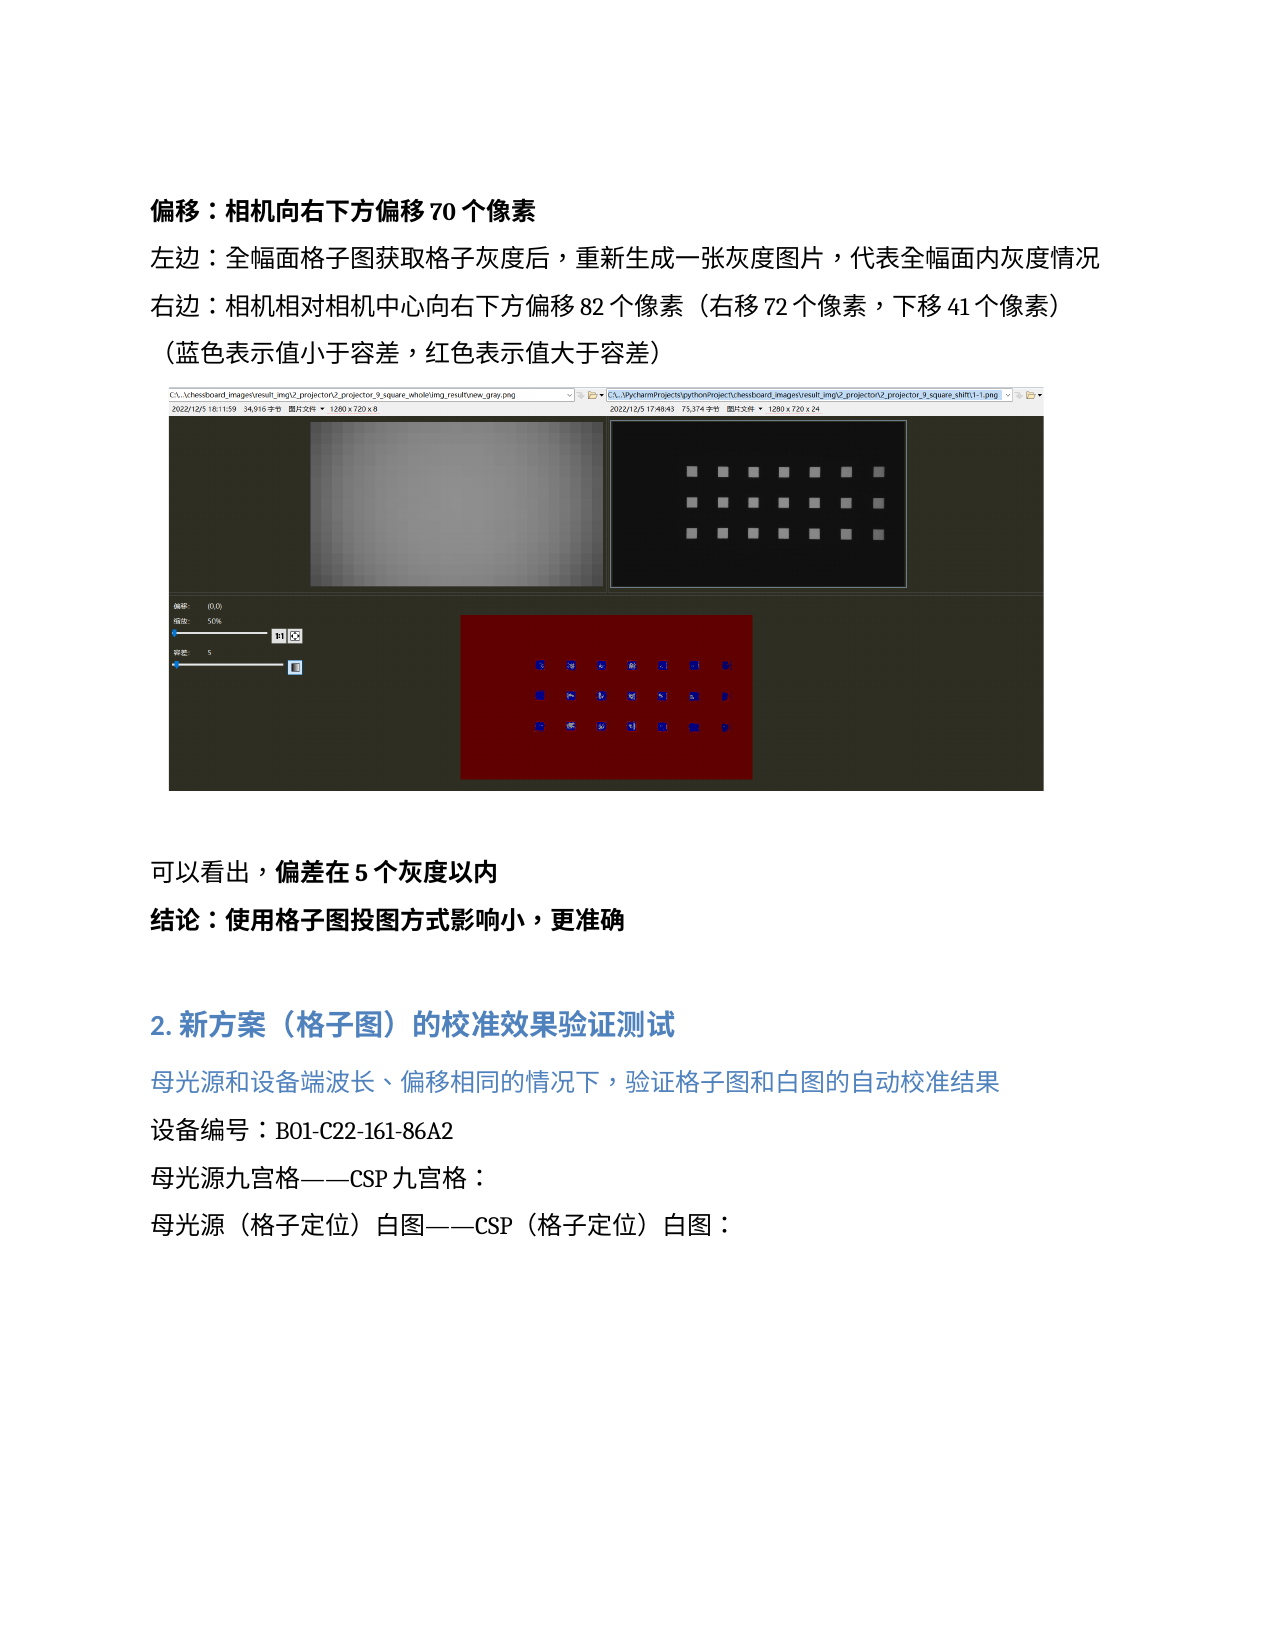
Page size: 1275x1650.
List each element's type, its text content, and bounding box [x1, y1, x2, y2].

text 偏移：相机向右下方偏移70个像素 [150, 197, 1125, 226]
text 可以看出，偏差在5个灰度以内 [150, 859, 1125, 888]
text 右边：相机相对相机中心向右下方偏移82个像素（右移72个像素，下移41个像素） [150, 292, 1125, 321]
text 母光源九宫格——CSP九宫格： [150, 1165, 1125, 1193]
text 母光源（格子定位）白图——CSP（格子定位）白图： [150, 1212, 1125, 1241]
text 结论：使用格子图投图方式影响小，更准确 [150, 907, 1125, 936]
subtitle 2. 新方案（格子图）的校准效果验证测试 [150, 1004, 1125, 1044]
text 设备编号：B01-C22-161-86A2 [150, 1117, 1125, 1146]
text （蓝色表示值小于容差，红色表示值大于容差） [150, 340, 1125, 369]
subtitle 母光源和设备端波长、偏移相同的情况下，验证格子图和白图的自动校准结果 [150, 1064, 1125, 1098]
text 左边：全幅面格子图获取格子灰度后，重新生成一张灰度图片，代表全幅面内灰度情况 [150, 245, 1125, 274]
picture [168, 387, 1044, 791]
